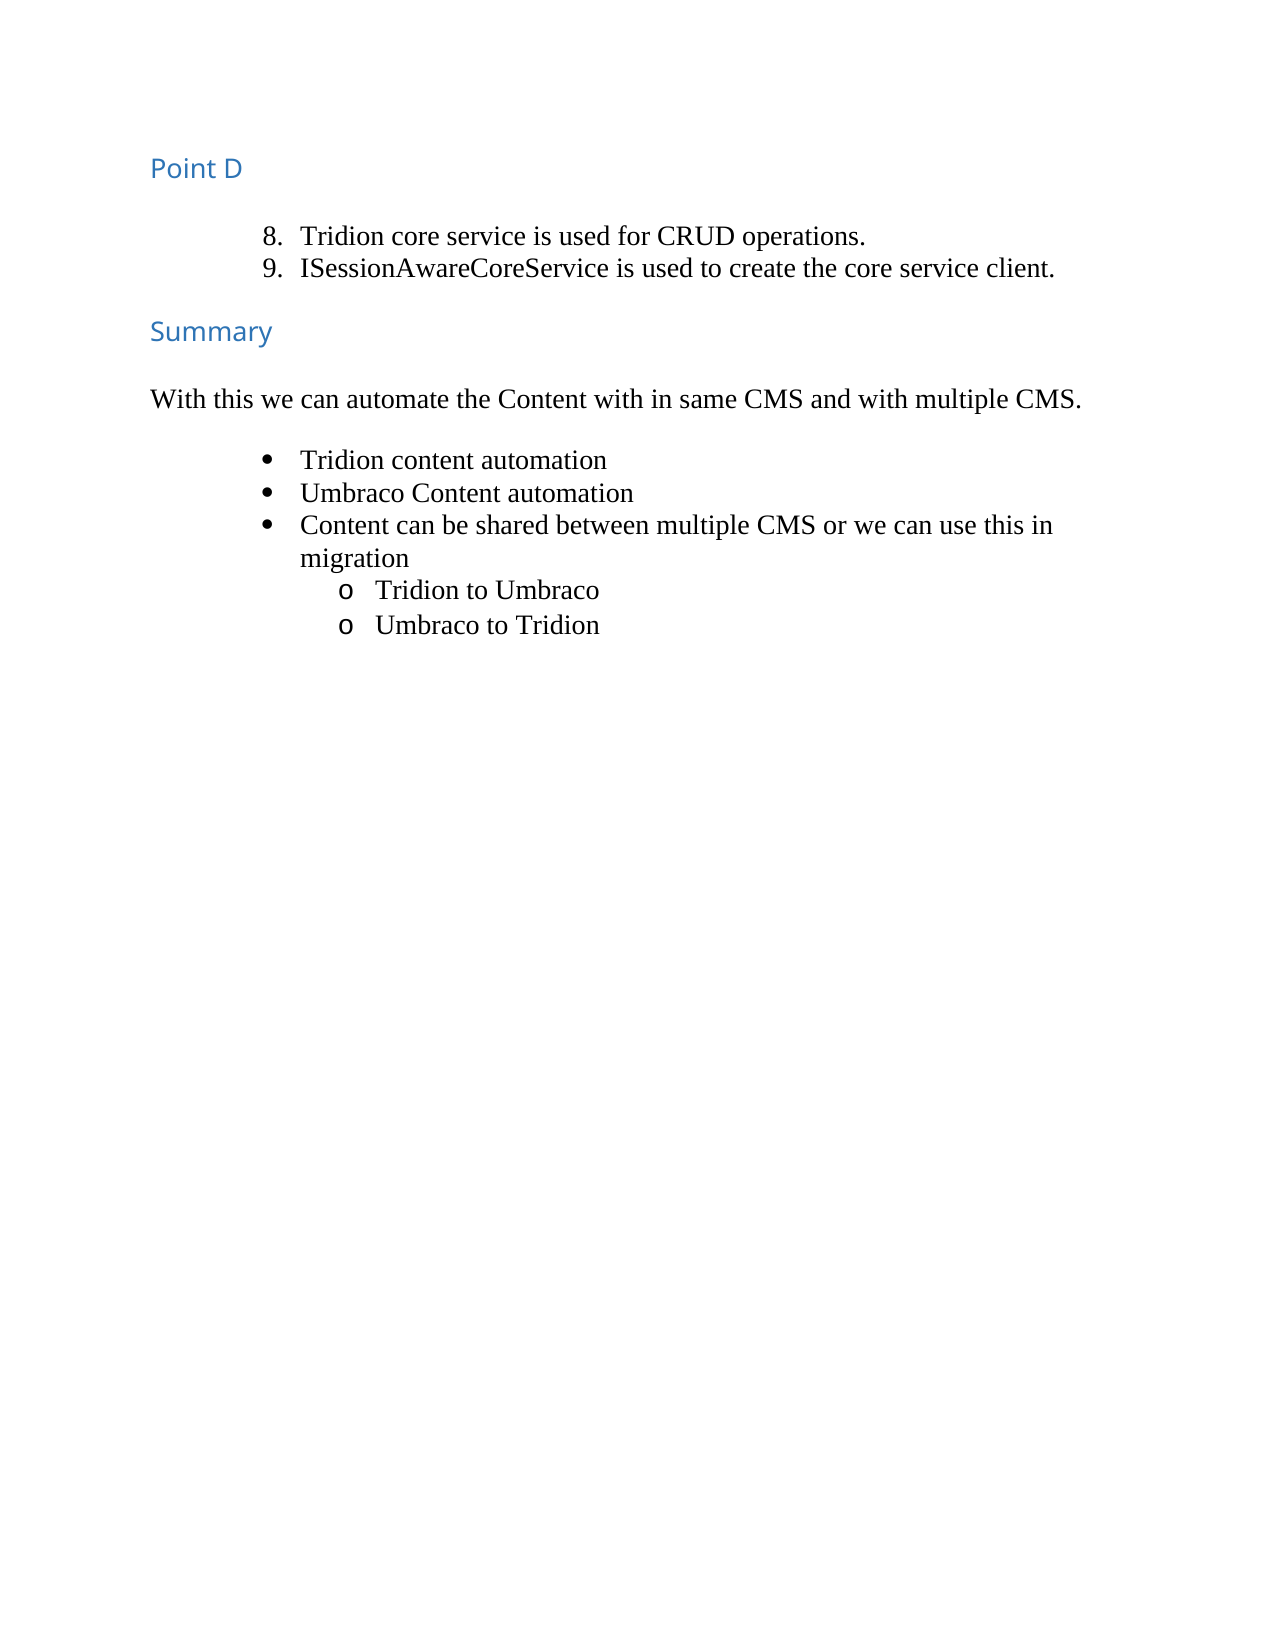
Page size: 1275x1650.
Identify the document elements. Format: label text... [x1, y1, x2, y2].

subtitle Point D [150, 150, 1125, 187]
list Tridion content automation [262, 443, 1125, 476]
list Content can be shared between multiple CMS or we can use this in migration [262, 508, 1125, 573]
subtitle Summary [150, 313, 1125, 350]
list ISessionAwareCoreService is used to create the core service client. [262, 251, 1125, 284]
text With this we can automate the Content with in same CMS and with multiple CMS. [150, 382, 1125, 414]
list Tridion to Umbraco [337, 573, 1125, 608]
list Umbraco to Tridion [337, 608, 1125, 643]
list Tridion core service is used for CRUD operations. [262, 219, 1125, 251]
list Umbraco Content automation [262, 476, 1125, 508]
